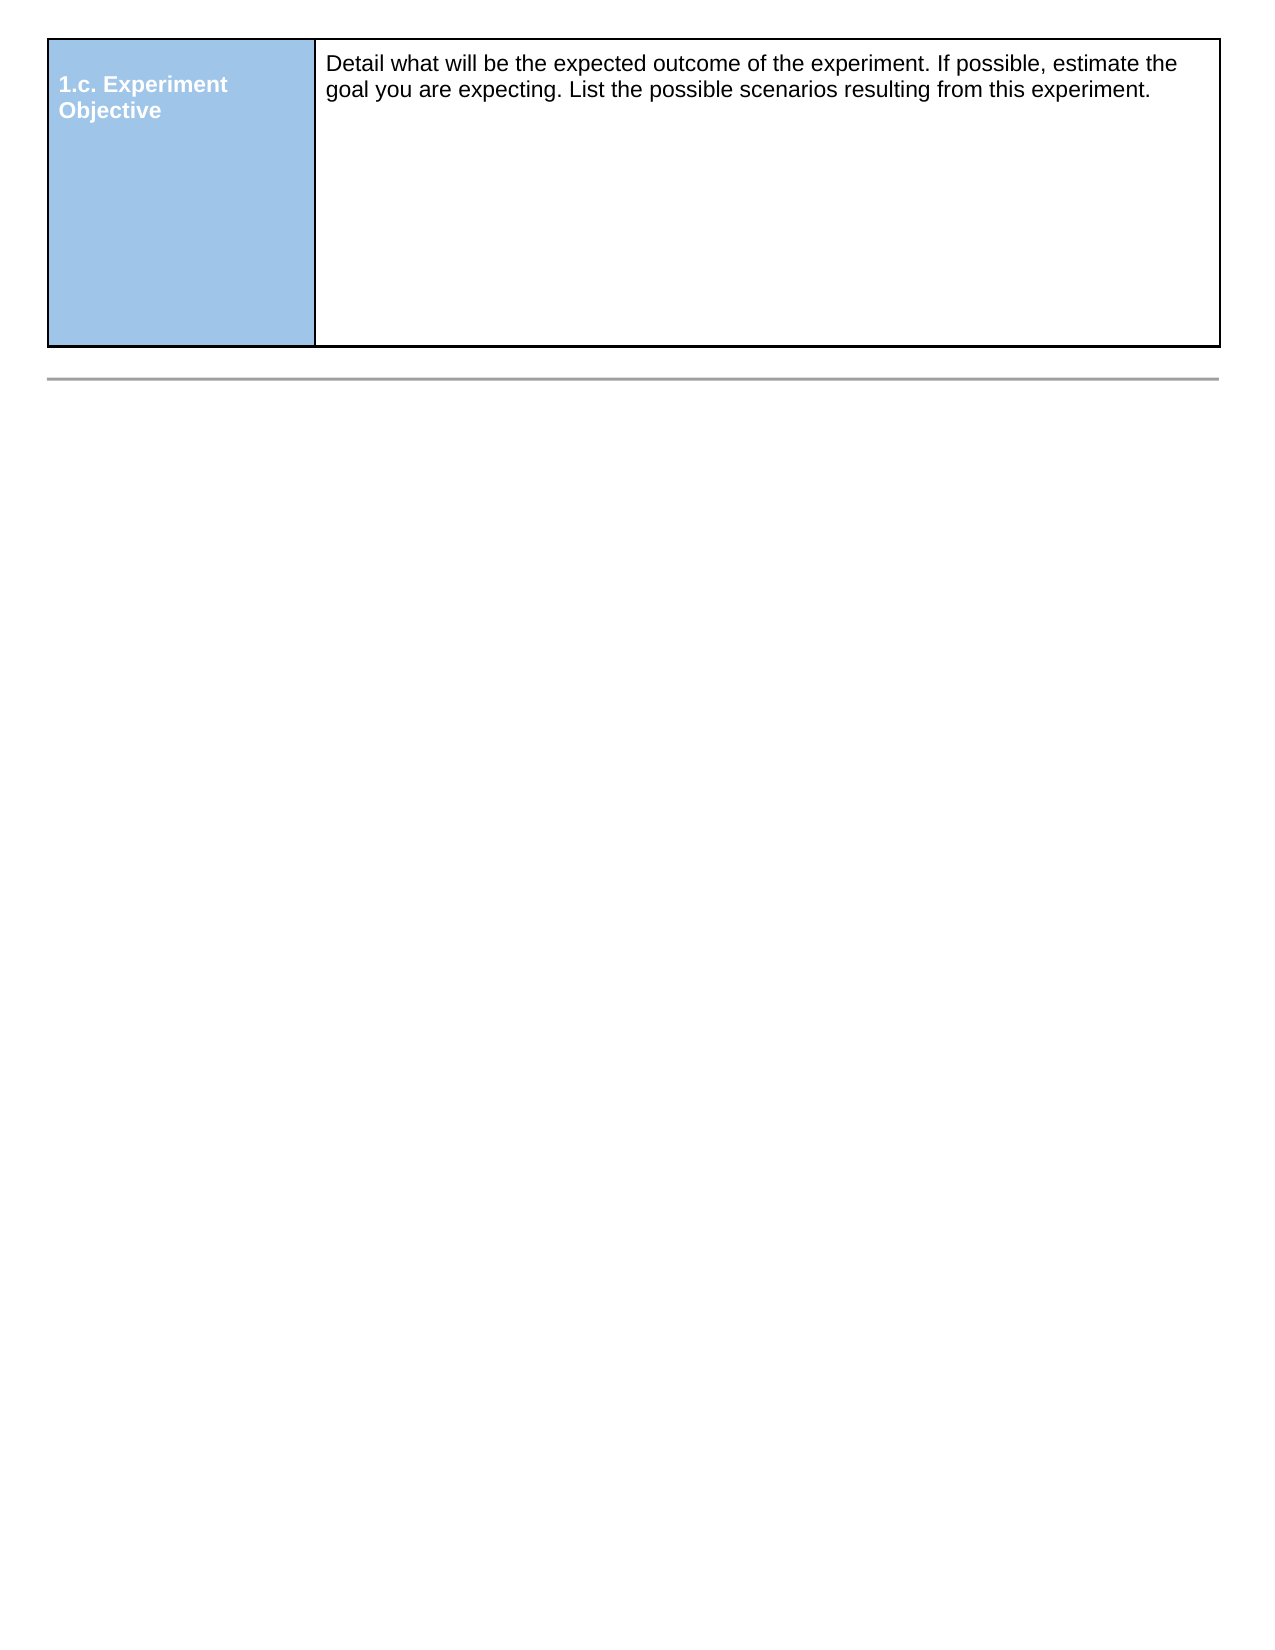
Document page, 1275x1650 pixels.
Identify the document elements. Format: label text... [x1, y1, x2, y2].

table_cell Detail what will be the expected outcome of the experiment. If possible, estimate the goal you are expecting. List the possible scenarios resulting from this experiment. [316, 40, 1219, 345]
table_cell 1.c. Experiment Objective [49, 40, 314, 345]
